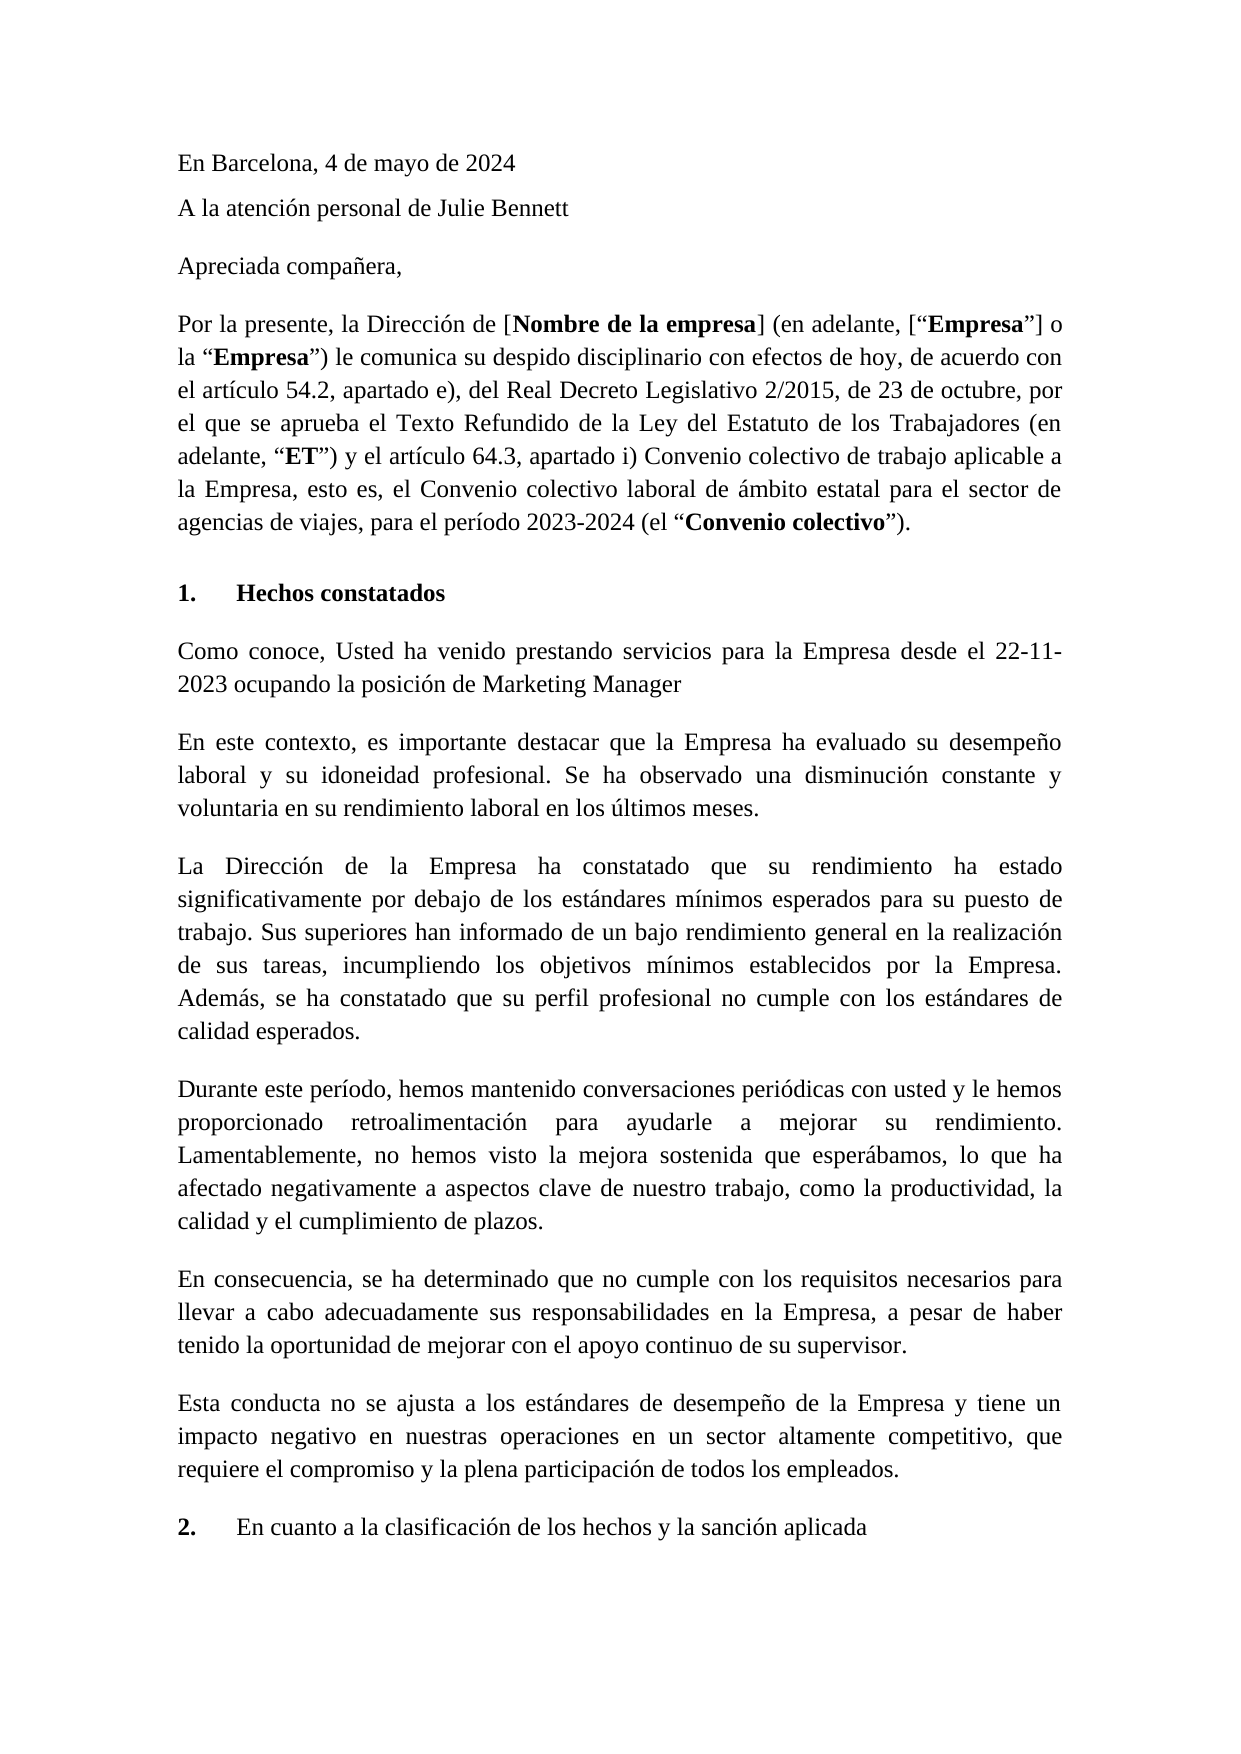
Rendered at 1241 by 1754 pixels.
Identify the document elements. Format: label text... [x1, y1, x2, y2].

text En consecuencia, se ha determinado que no cumple con los requisitos necesarios para llevar a cabo adecuadamente sus responsabilidades en la Empresa, a pesar de haber tenido la oportunidad de mejorar con el apoyo continuo de su supervisor. [177, 1264, 1063, 1359]
text Esta conducta no se ajusta a los estándares de desempeño de la Empresa y tiene un impacto negativo en nuestras operaciones en un sector altamente competitivo, que requiere el compromiso y la plena participación de todos los empleados. [177, 1388, 1063, 1483]
text La Dirección de la Empresa ha constatado que su rendimiento ha estado significativamente por debajo de los estándares mínimos esperados para su puesto de trabajo. Sus superiores han informado de un bajo rendimiento general en la realización de sus tareas, incumpliendo los objetivos mínimos establecidos por la Empresa. Además, se ha constatado que su perfil profesional no cumple con los estándares de calidad esperados. [177, 851, 1063, 1045]
text Apreciada compañera, [177, 251, 1063, 280]
text Por la presente, la Dirección de [Nombre de la empresa] (en adelante, [“Empresa”] o la “Empresa”) le comunica su despido disciplinario con efectos de hoy, de acuerdo con el artículo 54.2, apartado e), del Real Decreto Legislativo 2/2015, de 23 de octubre, por el que se aprueba el Texto Refundido de la Ley del Estatuto de los Trabajadores (en adelante, “ET”) y el artículo 64.3, apartado i) Convenio colectivo de trabajo aplicable a la Empresa, esto es, el Convenio colectivo laboral de ámbito estatal para el sector de agencias de viajes, para el período 2023-2024 (el “Convenio colectivo”). [177, 309, 1063, 536]
list En cuanto a la clasificación de los hechos y la sanción aplicada [177, 1512, 1063, 1541]
text En Barcelona, 4 de mayo de 2024 [177, 148, 1063, 176]
text En este contexto, es importante destacar que la Empresa ha evaluado su desempeño laboral y su idoneidad profesional. Se ha observado una disminución constante y voluntaria en su rendimiento laboral en los últimos meses. [177, 727, 1063, 822]
text Como conoce, Usted ha venido prestando servicios para la Empresa desde el 22-11-2023 ocupando la posición de Marketing Manager [177, 636, 1063, 698]
text Durante este período, hemos mantenido conversaciones periódicas con usted y le hemos proporcionado retroalimentación para ayudarle a mejorar su rendimiento. Lamentablemente, no hemos visto la mejora sostenida que esperábamos, lo que ha afectado negativamente a aspectos clave de nuestro trabajo, como la productividad, la calidad y el cumplimiento de plazos. [177, 1074, 1063, 1235]
list Hechos constatados [177, 578, 1063, 607]
text A la atención personal de Julie Bennett [177, 193, 1063, 222]
